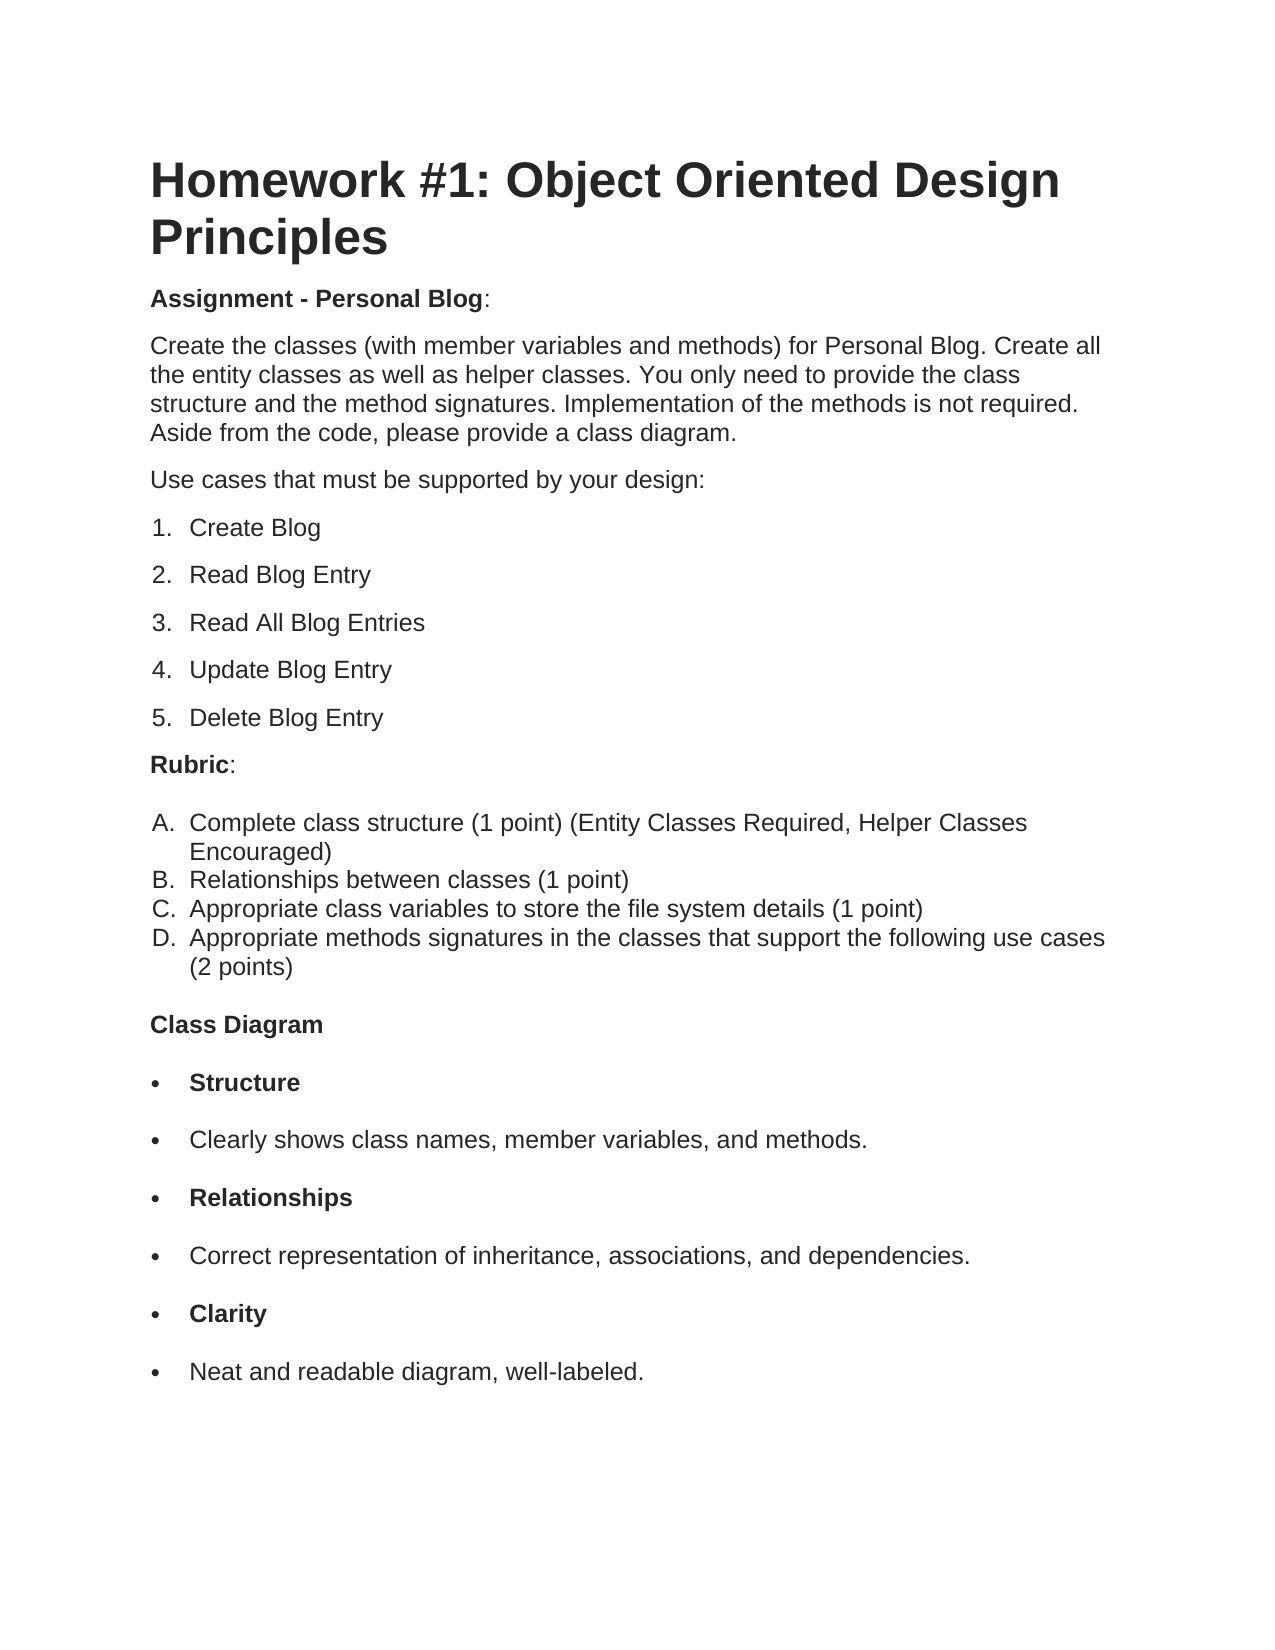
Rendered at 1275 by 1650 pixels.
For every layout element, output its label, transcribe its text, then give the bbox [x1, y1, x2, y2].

list Clearly shows class names, member variables, and methods. [152, 1125, 1125, 1154]
list Read All Blog Entries [152, 607, 1125, 636]
text Assignment - Personal Blog: [150, 284, 1125, 312]
list Structure [152, 1067, 1125, 1096]
list Create Blog [152, 512, 1125, 541]
text Class Diagram [150, 1009, 1125, 1038]
list Clarity [152, 1299, 1125, 1328]
text Homework #1: Object Oriented Design Principles [150, 150, 1125, 265]
list Correct representation of inheritance, associations, and dependencies. [152, 1241, 1125, 1270]
list Update Blog Entry [152, 655, 1125, 684]
list Read Blog Entry [152, 560, 1125, 589]
text Create the classes (with member variables and methods) for Personal Blog. Create all the entity classes as well as helper classes. You only need to provide the class structure and the method signatures. Implementation of the methods is not required. Aside from the code, please provide a class diagram. [150, 331, 1125, 446]
text Use cases that must be supported by your design: [150, 465, 1125, 494]
list Complete class structure (1 point) (Entity Classes Required, Helper Classes Encouraged) [152, 808, 1125, 865]
list Relationships between classes (1 point) [152, 865, 1125, 894]
list Neat and readable diagram, well-labeled. [152, 1357, 1125, 1386]
list Appropriate methods signatures in the classes that support the following use cases (2 points) [152, 923, 1125, 980]
list Delete Blog Entry [152, 702, 1125, 731]
text Rubric: [150, 750, 1125, 779]
list Relationships [152, 1183, 1125, 1212]
list Appropriate class variables to store the file system details (1 point) [152, 894, 1125, 923]
